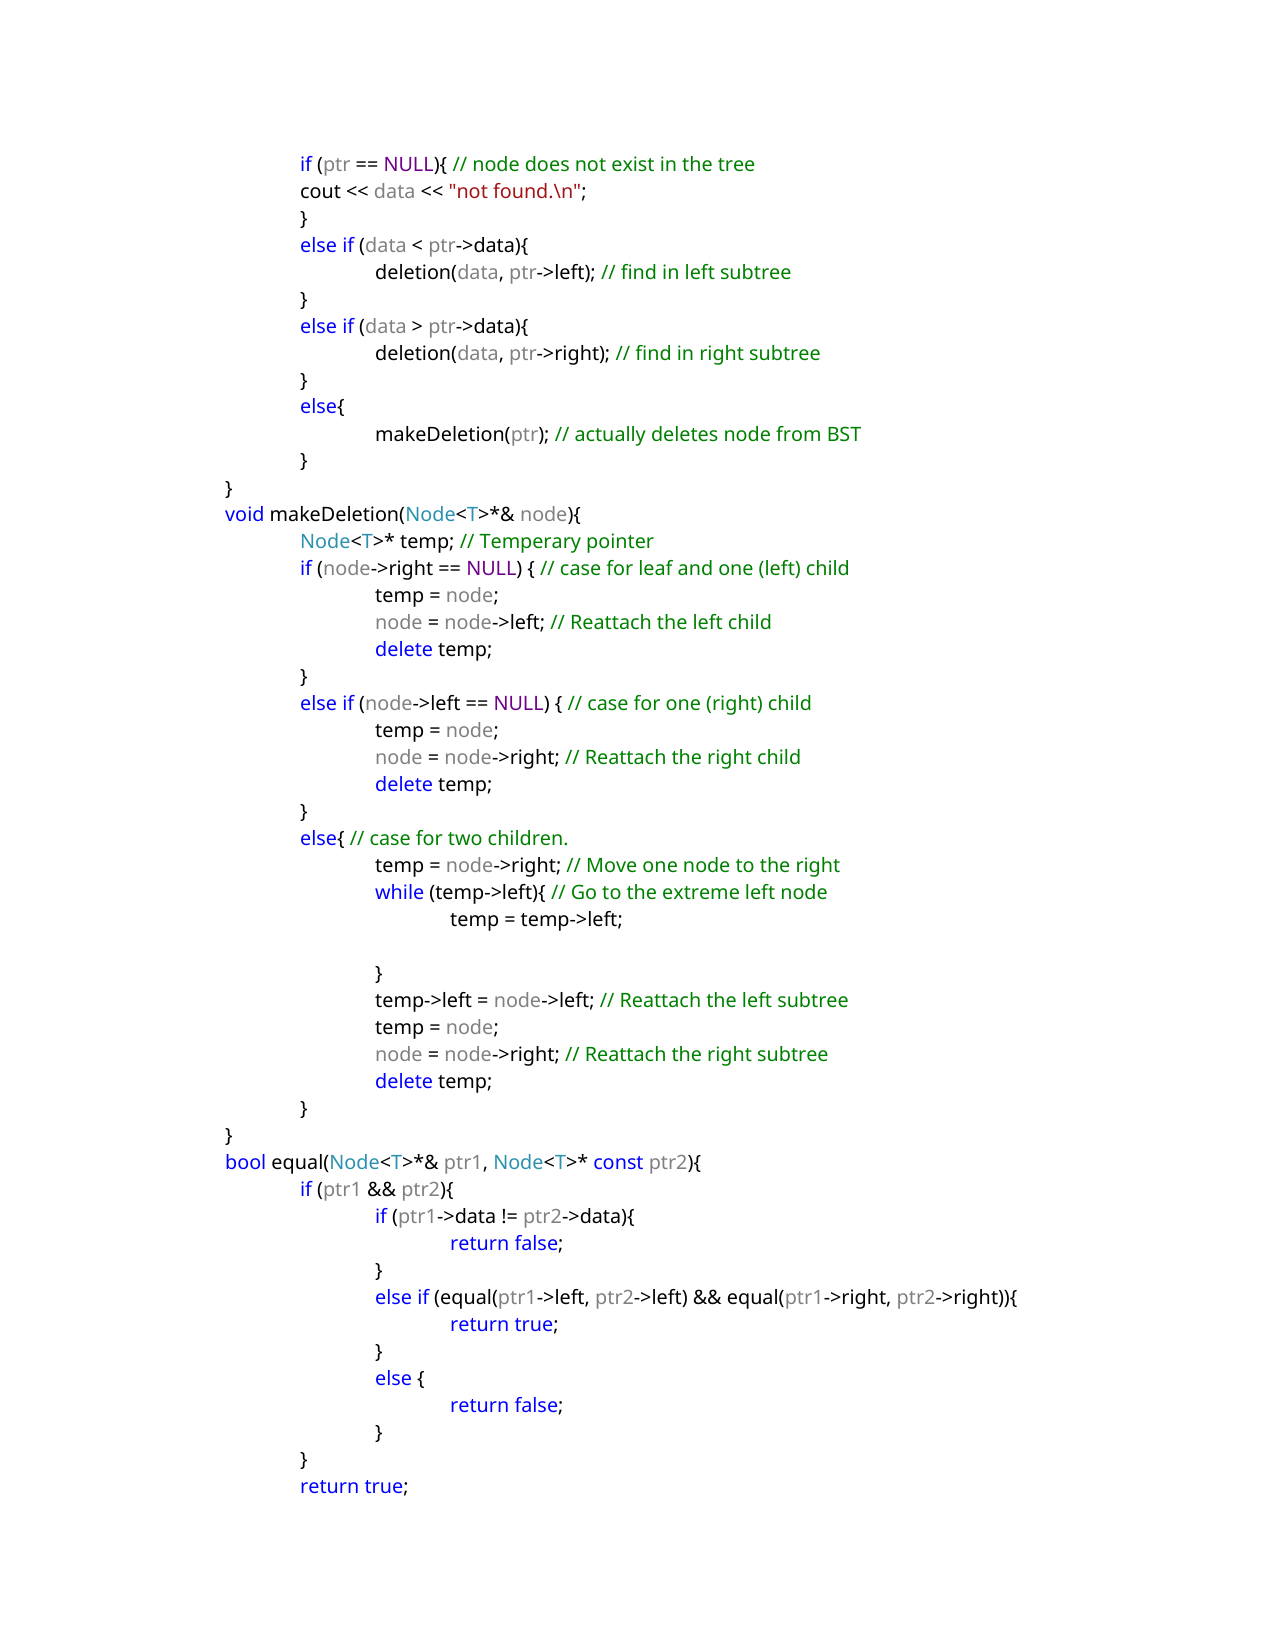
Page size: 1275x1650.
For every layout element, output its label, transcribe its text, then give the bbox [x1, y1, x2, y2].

text } [150, 797, 1125, 824]
text else if (node->left == NULL) { // case for one (right) child [150, 689, 1125, 717]
text return true; [150, 1472, 1125, 1499]
text node = node->right; // Reattach the right subtree [150, 1040, 1125, 1067]
text else if (data > ptr->data){ [150, 312, 1125, 339]
text } [150, 1256, 1125, 1283]
text else{ // case for two children. [150, 824, 1125, 851]
text if (ptr == NULL){ // node does not exist in the tree [150, 150, 1125, 177]
text cout << data << "not found.\n"; [150, 177, 1125, 204]
text else { [150, 1364, 1125, 1391]
text node = node->left; // Reattach the left child [150, 609, 1125, 636]
text } [150, 474, 1125, 501]
text return true; [150, 1310, 1125, 1337]
text else if (data < ptr->data){ [150, 231, 1125, 258]
text else{ [150, 393, 1125, 420]
text } [150, 366, 1125, 393]
text return false; [150, 1391, 1125, 1418]
text else if (equal(ptr1->left, ptr2->left) && equal(ptr1->right, ptr2->right)){ [150, 1283, 1125, 1310]
text temp->left = node->left; // Reattach the left subtree [150, 986, 1125, 1013]
text } [150, 663, 1125, 689]
text } [150, 1337, 1125, 1364]
text return false; [150, 1229, 1125, 1256]
text bool equal(Node<T>*& ptr1, Node<T>* const ptr2){ [150, 1148, 1125, 1175]
text temp = node->right; // Move one node to the right [150, 851, 1125, 878]
text if (node->right == NULL) { // case for leaf and one (left) child [150, 555, 1125, 582]
text void makeDeletion(Node<T>*& node){ [150, 501, 1125, 528]
text Node<T>* temp; // Temperary pointer [150, 528, 1125, 555]
text makeDeletion(ptr); // actually deletes node from BST [150, 420, 1125, 447]
text } [150, 285, 1125, 312]
text } [150, 1445, 1125, 1472]
text delete temp; [150, 636, 1125, 663]
text deletion(data, ptr->right); // find in right subtree [150, 339, 1125, 366]
text deletion(data, ptr->left); // find in left subtree [150, 258, 1125, 285]
text delete temp; [150, 1067, 1125, 1094]
text } [150, 959, 1125, 986]
text while (temp->left){ // Go to the extreme left node [150, 878, 1125, 905]
text } [150, 1418, 1125, 1445]
text temp = node; [150, 1013, 1125, 1040]
text } [150, 1094, 1125, 1121]
text } [150, 1121, 1125, 1148]
text temp = node; [150, 717, 1125, 743]
text } [150, 204, 1125, 231]
text delete temp; [150, 771, 1125, 797]
text if (ptr1 && ptr2){ [150, 1175, 1125, 1202]
text temp = temp->left; [150, 905, 1125, 932]
text temp = node; [150, 582, 1125, 609]
text if (ptr1->data != ptr2->data){ [150, 1202, 1125, 1229]
text } [150, 447, 1125, 474]
text node = node->right; // Reattach the right child [150, 743, 1125, 771]
